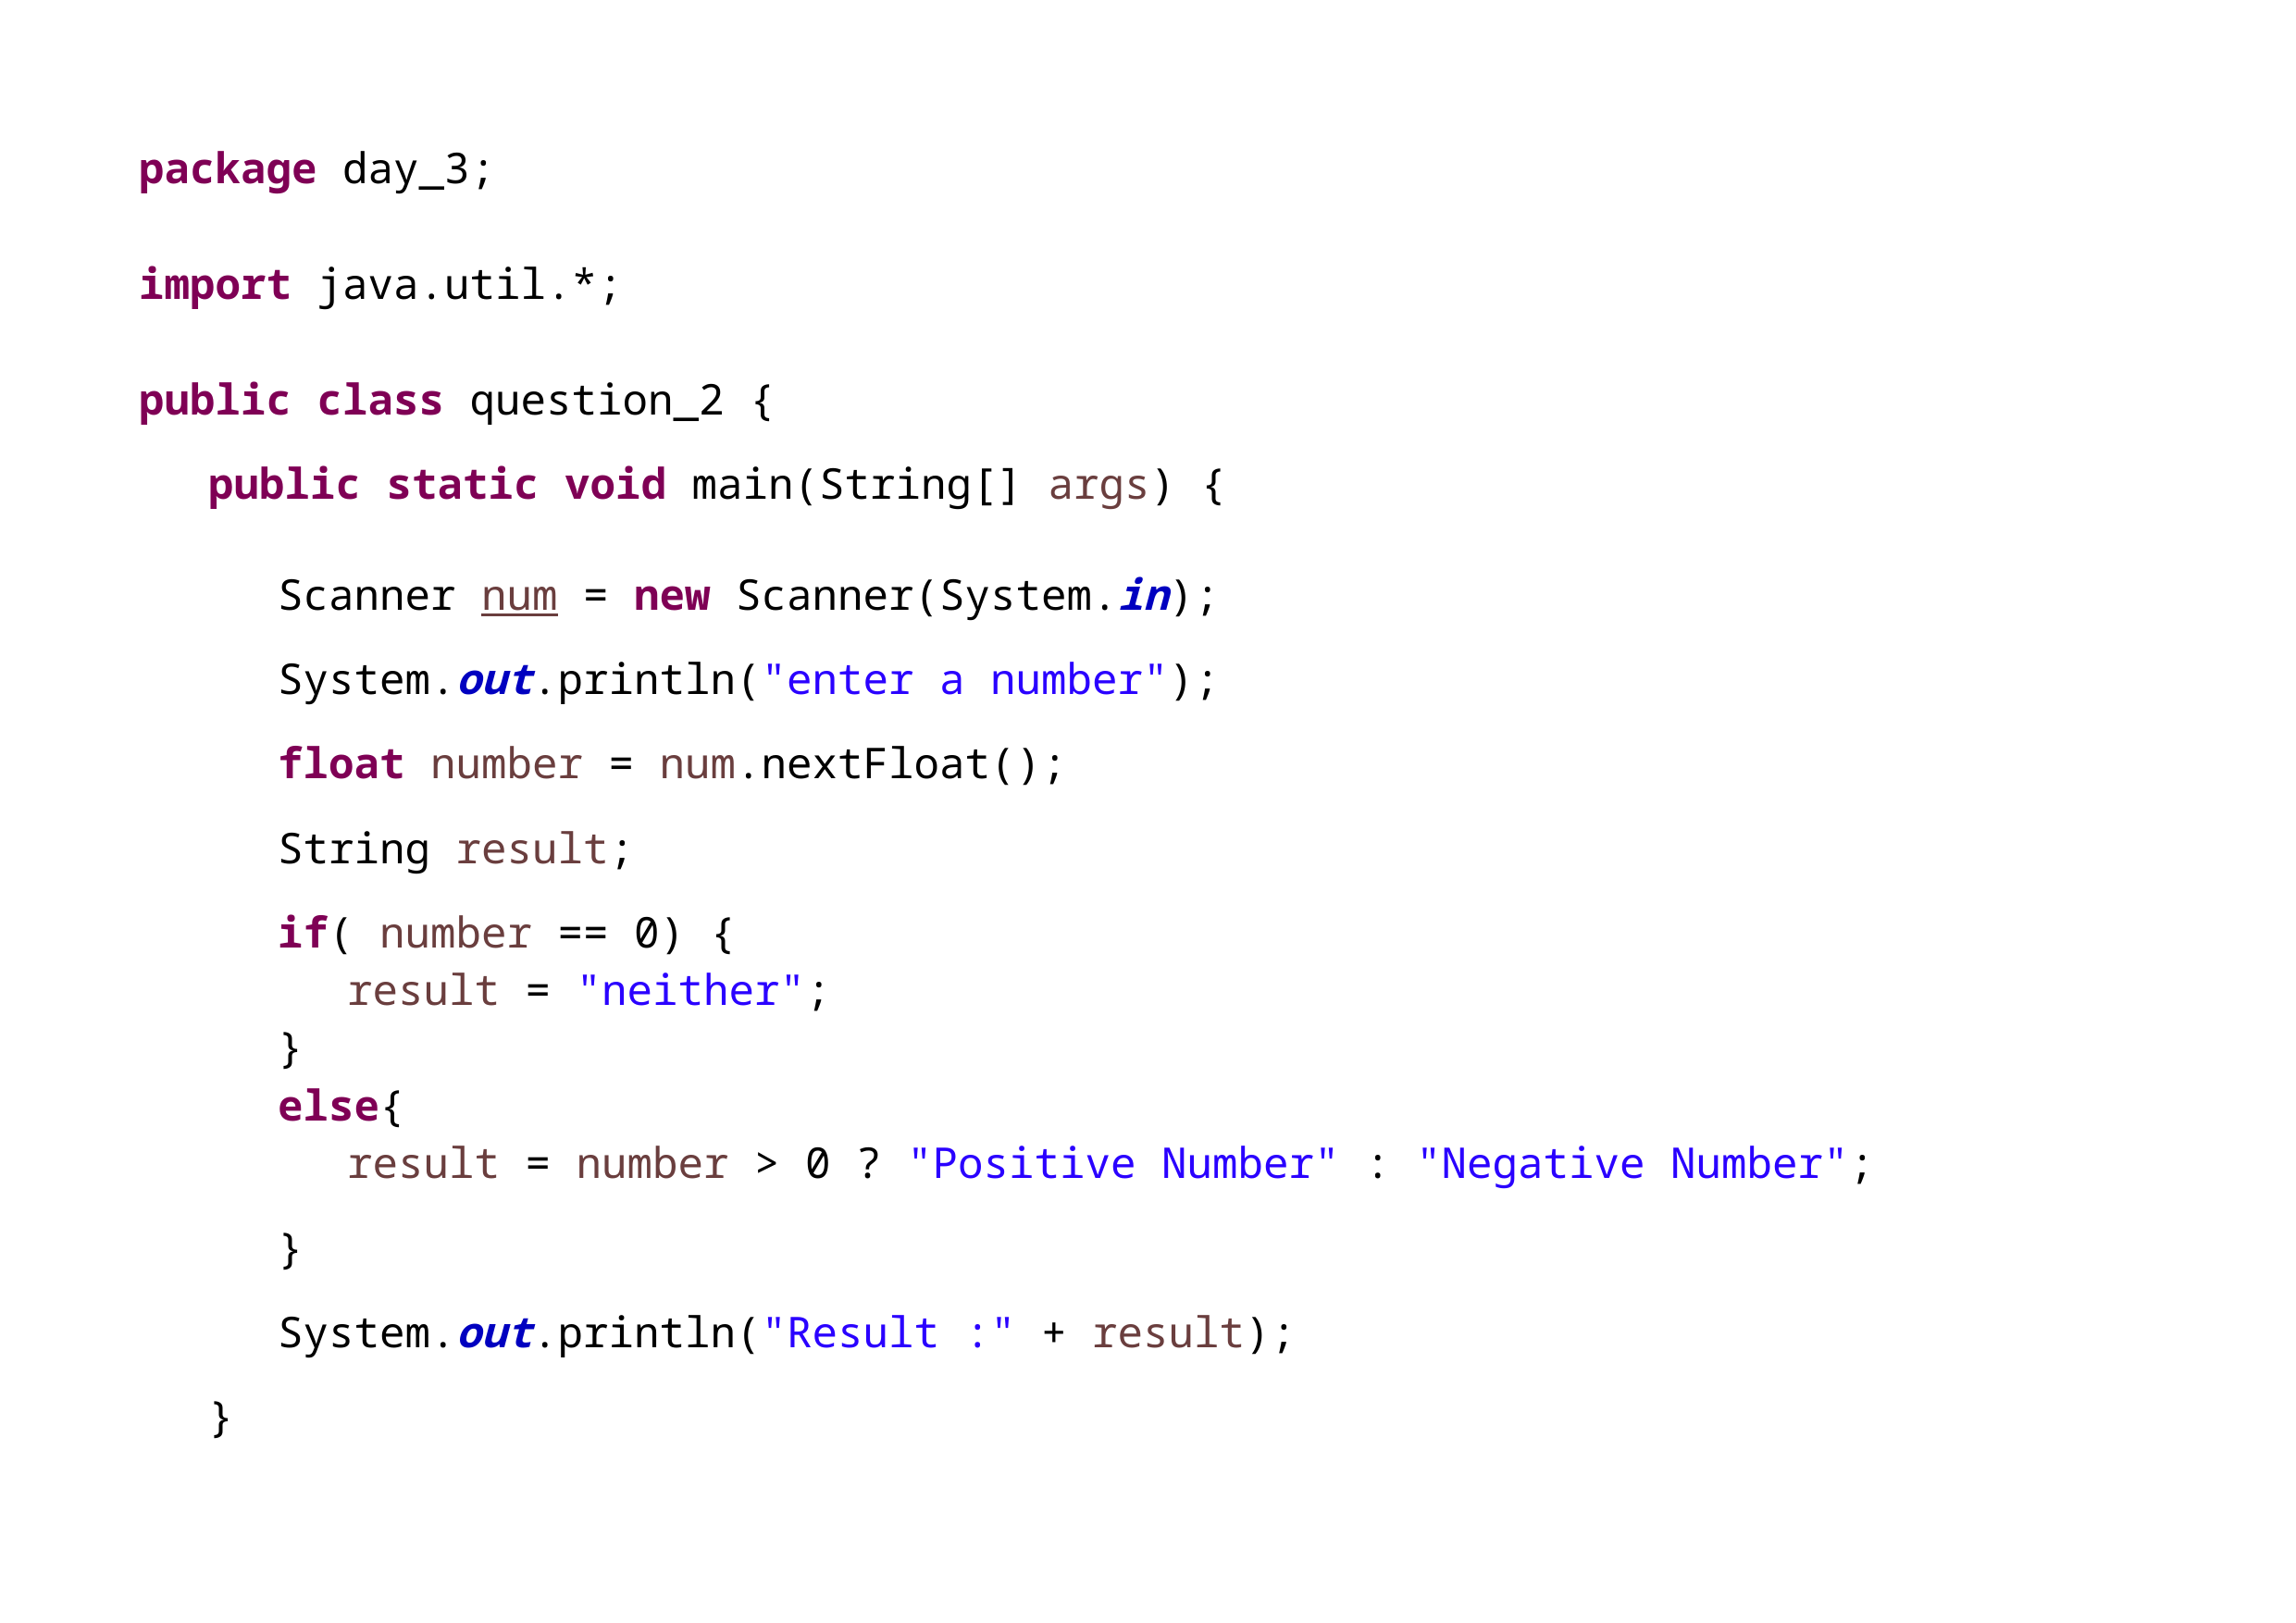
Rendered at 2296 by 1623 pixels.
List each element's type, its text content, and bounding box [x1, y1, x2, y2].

text package day_3; [139, 139, 2156, 196]
text else{ [139, 1075, 2156, 1134]
text result = "neither"; [139, 960, 2156, 1018]
text public static void main(String[] args) { [139, 454, 2156, 512]
text System.out.println("enter a number"); [139, 650, 2156, 707]
text } [139, 1218, 2156, 1275]
text result = number > 0 ? "Positive Number" : "Negative Number"; [139, 1134, 2156, 1191]
text System.out.println("Result :" + result); [139, 1302, 2156, 1359]
text import java.util.*; [139, 254, 2156, 312]
text } [139, 1018, 2156, 1075]
text float number = num.nextFloat(); [139, 734, 2156, 791]
text public class question_2 { [139, 369, 2156, 427]
text String result; [139, 818, 2156, 875]
text if( number == 0) { [139, 902, 2156, 960]
text } [139, 1386, 2156, 1444]
text Scanner num = new Scanner(System.in); [139, 565, 2156, 623]
